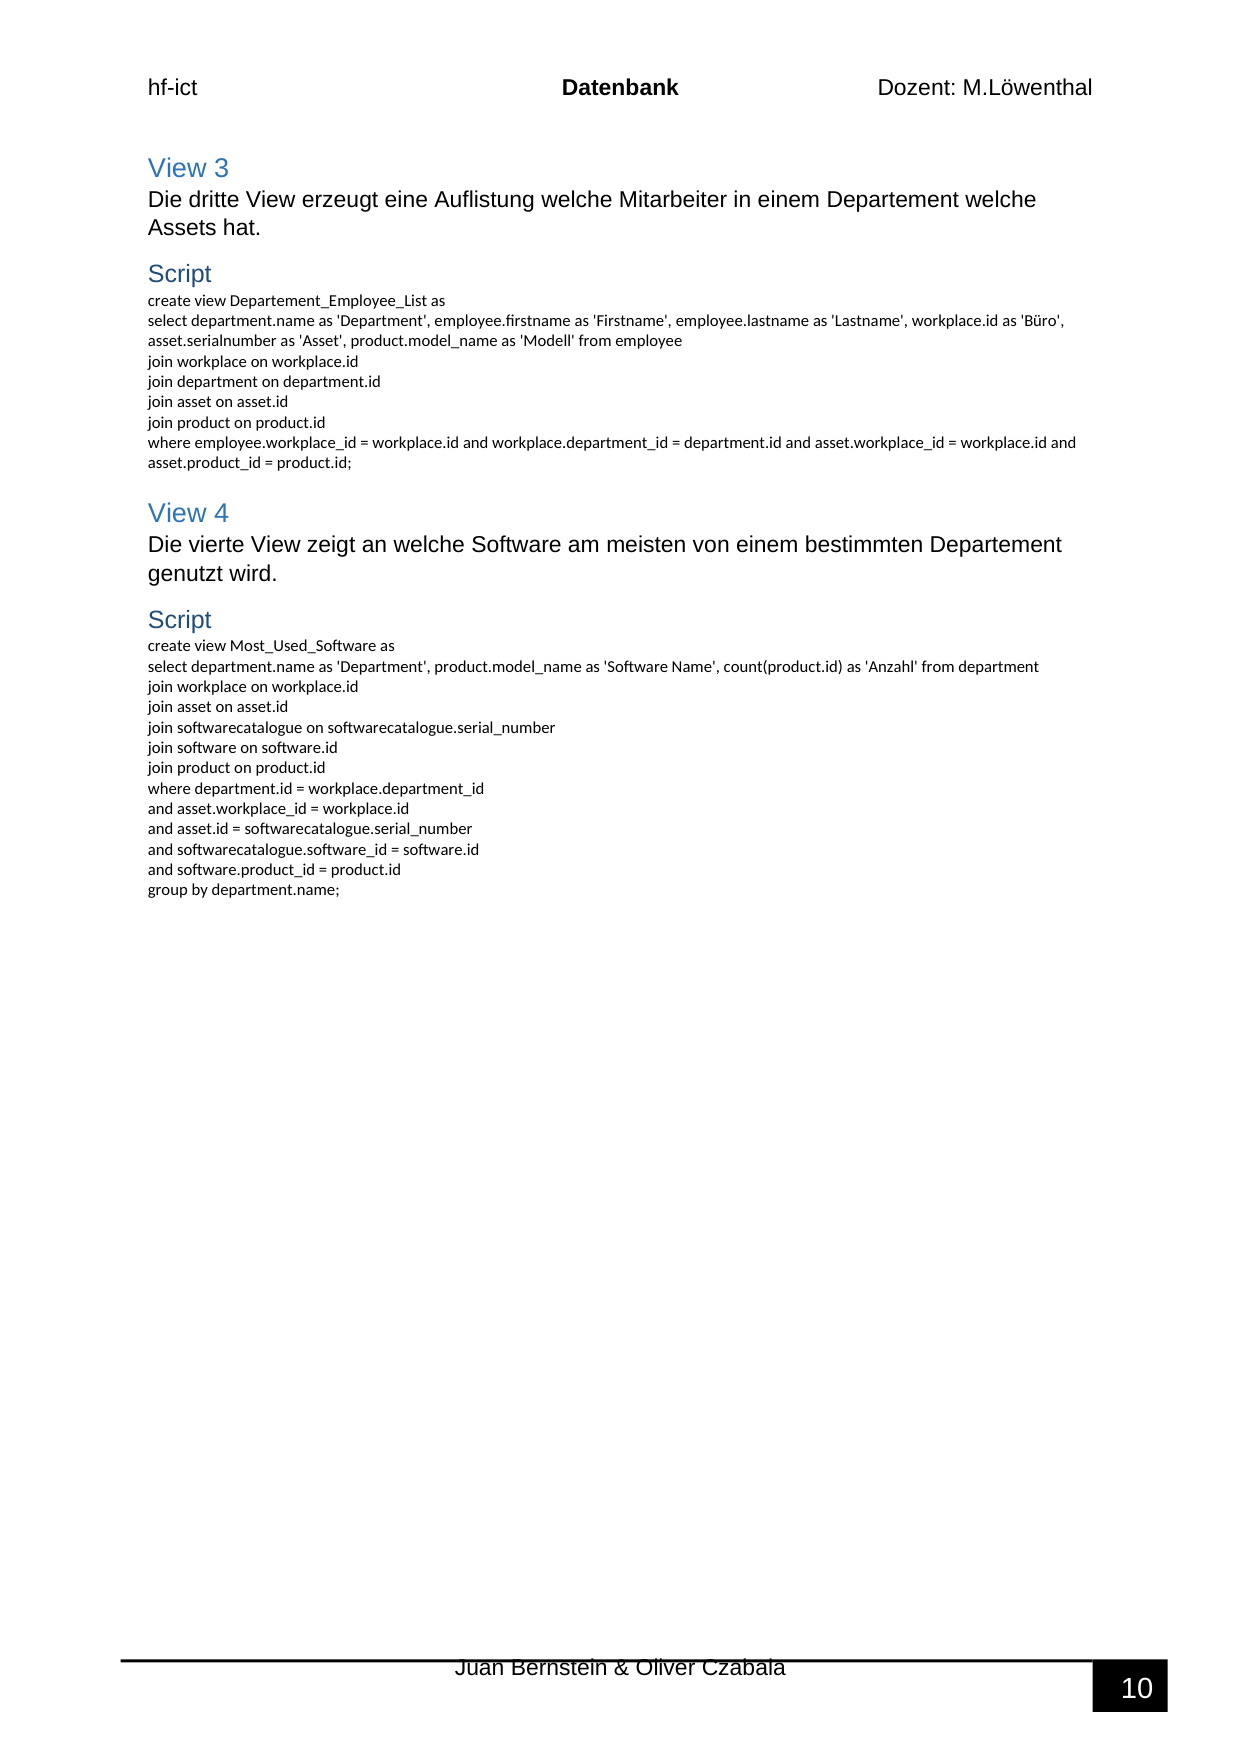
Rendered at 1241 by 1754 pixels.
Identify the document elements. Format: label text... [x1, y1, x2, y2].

text where department.id = workplace.department_id [148, 778, 1093, 798]
text create view Most_Used_Software as [148, 636, 1093, 656]
text where employee.workplace_id = workplace.id and workplace.department_id = department.id and asset.workplace_id = workplace.id and asset.product_id = product.id; [148, 432, 1093, 473]
subtitle View 4 [148, 497, 1093, 529]
text and asset.id = softwarecatalogue.serial_number [148, 818, 1093, 839]
text and software.product_id = product.id [148, 859, 1093, 879]
text Die vierte View zeigt an welche Software am meisten von einem bestimmten Departement genutzt wird. [148, 531, 1093, 586]
text join asset on asset.id [148, 392, 1093, 412]
text join workplace on workplace.id [148, 676, 1093, 697]
text join softwarecatalogue on softwarecatalogue.serial_number [148, 717, 1093, 737]
text create view Departement_Employee_List as [148, 290, 1093, 310]
text join software on software.id [148, 737, 1093, 758]
text Die dritte View erzeugt eine Auflistung welche Mitarbeiter in einem Departement welche Assets hat. [148, 186, 1093, 240]
text join asset on asset.id [148, 697, 1093, 717]
text and asset.workplace_id = workplace.id [148, 798, 1093, 818]
text join workplace on workplace.id [148, 351, 1093, 371]
text join department on department.id [148, 371, 1093, 392]
text join product on product.id [148, 412, 1093, 432]
text select department.name as 'Department', employee.firstname as 'Firstname', employee.lastname as 'Lastname', workplace.id as 'Büro', asset.serialnumber as 'Asset', product.model_name as 'Modell' from employee [148, 310, 1093, 351]
subtitle Script [148, 605, 1093, 633]
text select department.name as 'Department', product.model_name as 'Software Name', count(product.id) as 'Anzahl' from department [148, 656, 1093, 676]
text join product on product.id [148, 758, 1093, 778]
subtitle Script [148, 259, 1093, 288]
text group by department.name; [148, 879, 1093, 900]
subtitle View 3 [148, 152, 1093, 183]
text and softwarecatalogue.software_id = software.id [148, 839, 1093, 859]
